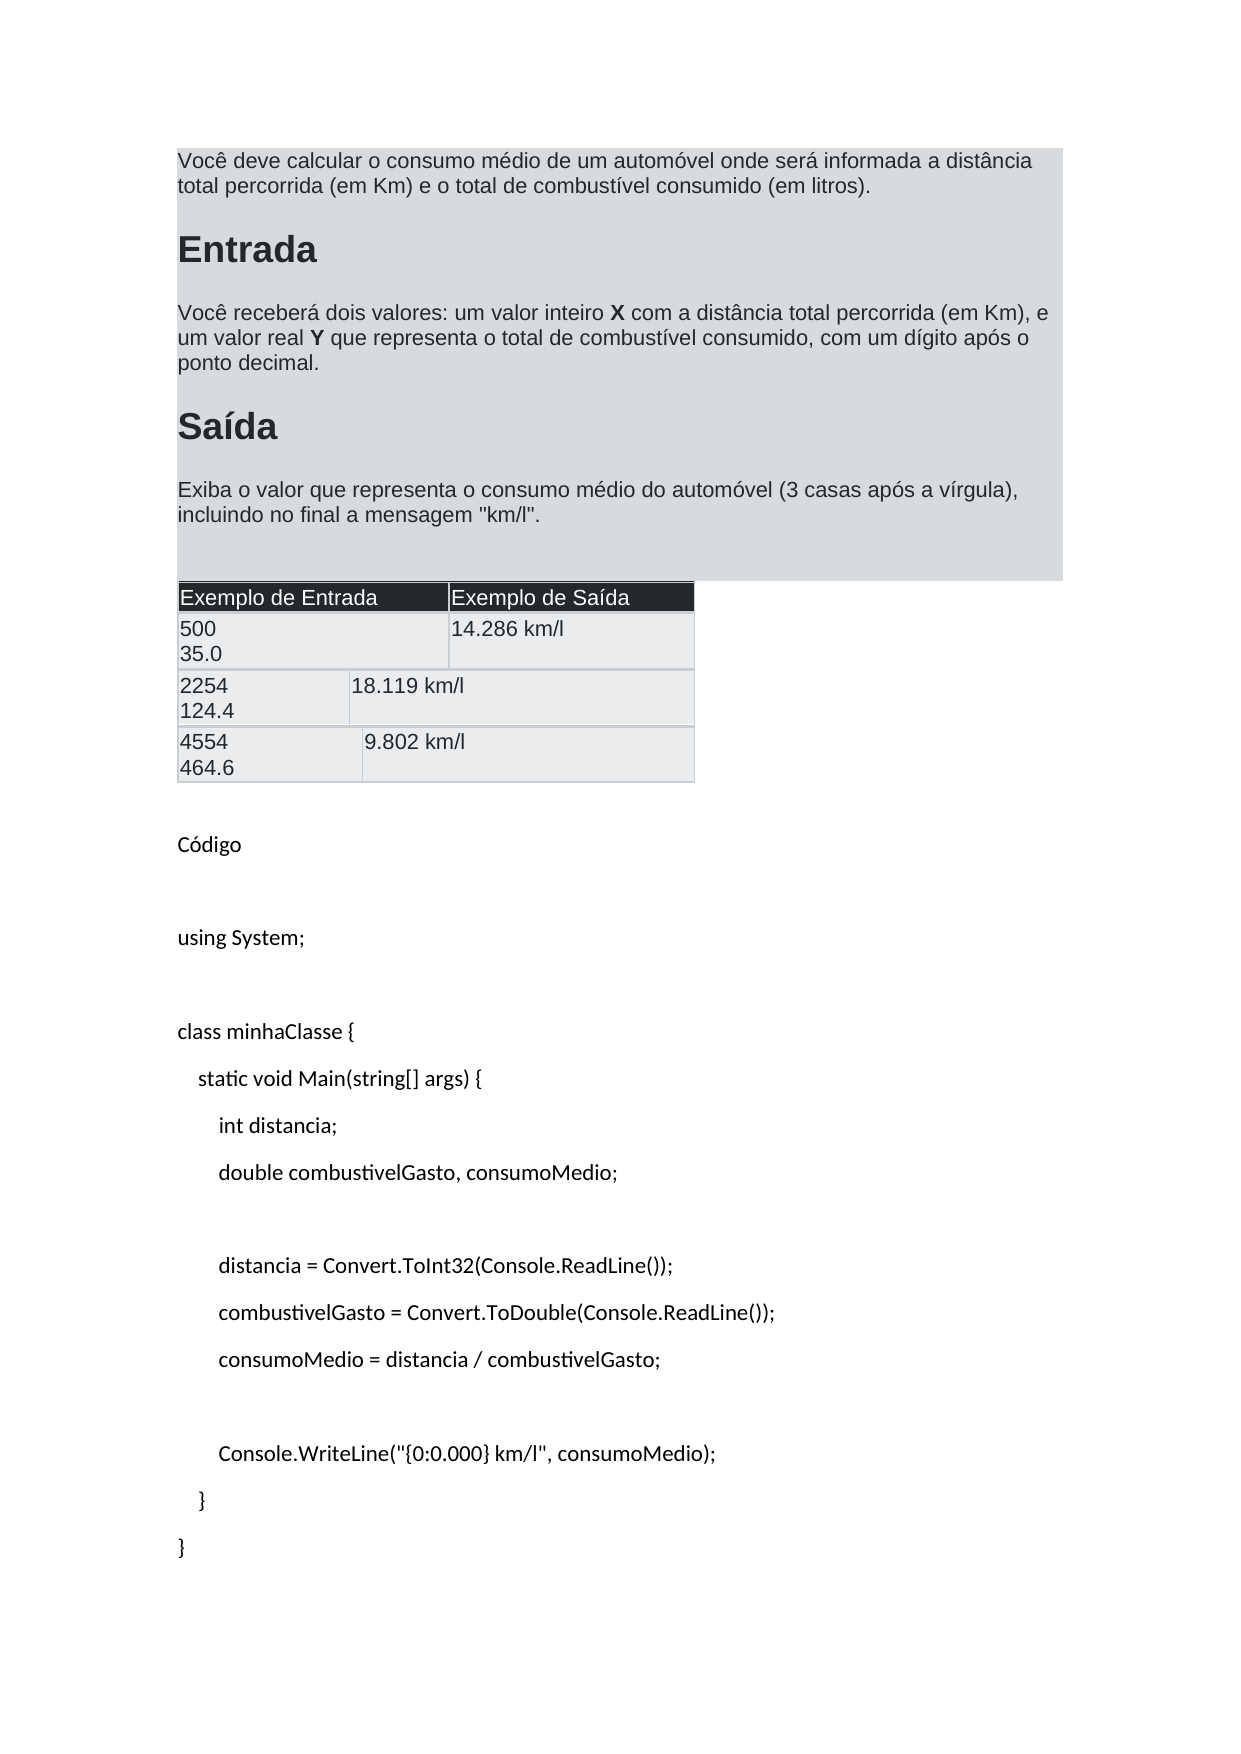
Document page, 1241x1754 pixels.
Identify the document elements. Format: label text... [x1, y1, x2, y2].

table_header 4554 464.6 [179, 728, 362, 781]
text Console.WriteLine("{0:0.000} km/l", consumoMedio); [177, 1439, 1063, 1467]
table_header 9.802 km/l [363, 728, 694, 781]
text Saída [177, 404, 1063, 447]
table_header 2254 124.4 [179, 671, 349, 724]
text Código [177, 830, 1063, 858]
text consumoMedio = distancia / combustivelGasto; [177, 1345, 1063, 1373]
text } [177, 1486, 1063, 1514]
text distancia = Convert.ToInt32(Console.ReadLine()); [177, 1252, 1063, 1279]
table_header Exemplo de Entrada [179, 583, 448, 611]
text class minhaClasse { [177, 1017, 1063, 1045]
text } [177, 1533, 1063, 1561]
text int distancia; [177, 1111, 1063, 1139]
table_cell 500 35.0 [179, 614, 448, 668]
text Exiba o valor que representa o consumo médio do automóvel (3 casas após a vírgula), incluindo no final a mensagem "km/l". [177, 477, 1063, 527]
table_header 18.119 km/l [350, 671, 694, 724]
text double combustivelGasto, consumoMedio; [177, 1158, 1063, 1186]
table_header Exemplo de Saída [450, 583, 694, 611]
text static void Main(string[] args) { [177, 1064, 1063, 1092]
text Você receberá dois valores: um valor inteiro X com a distância total percorrida (em Km), e um valor real Y que representa o total de combustível consumido, com um dígito após o ponto decimal. [177, 299, 1063, 375]
text Você deve calcular o consumo médio de um automóvel onde será informada a distância total percorrida (em Km) e o total de combustível consumido (em litros). [177, 148, 1063, 198]
text using System; [177, 923, 1063, 951]
text Entrada [177, 227, 1063, 270]
text combustivelGasto = Convert.ToDouble(Console.ReadLine()); [177, 1298, 1063, 1326]
table_cell 14.286 km/l [450, 614, 694, 668]
